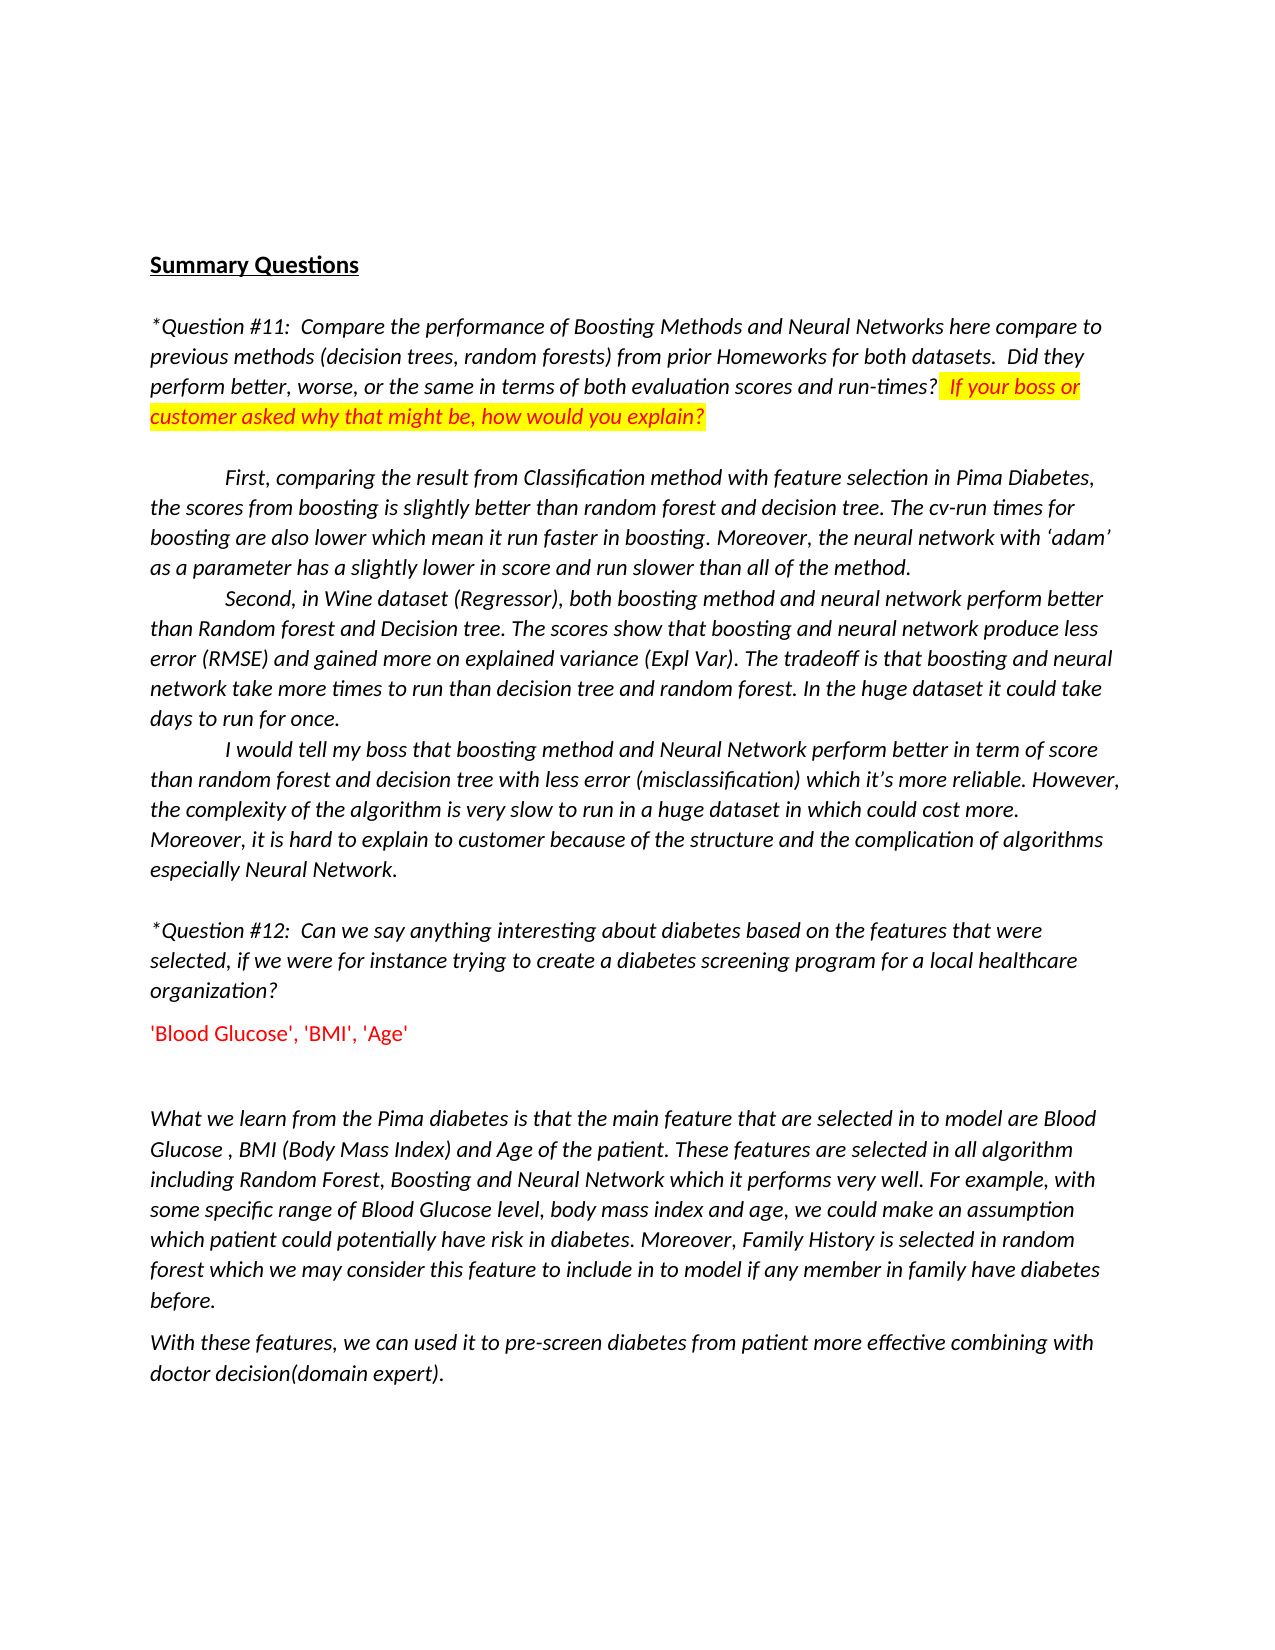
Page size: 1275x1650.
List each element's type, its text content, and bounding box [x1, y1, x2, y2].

text Second, in Wine dataset (Regressor), both boosting method and neural network perform better than Random forest and Decision tree. The scores show that boosting and neural network produce less error (RMSE) and gained more on explained variance (Expl Var). The tradeoff is that boosting and neural network take more times to run than decision tree and random forest. In the huge dataset it could take days to run for once. [150, 584, 1125, 733]
text First, comparing the result from Classification method with feature selection in Pima Diabetes, the scores from boosting is slightly better than random forest and decision tree. The cv-run times for boosting are also lower which mean it run faster in boosting. Moreover, the neural network with ‘adam’ as a parameter has a slightly lower in score and run slower than all of the method. [150, 463, 1125, 582]
text *Question #11: Compare the performance of Boosting Methods and Neural Networks here compare to previous methods (decision trees, random forests) from prior Homeworks for both datasets. Did they perform better, worse, or the same in terms of both evaluation scores and run-times? If your boss or customer asked why that might be, how would you explain? [150, 312, 1125, 431]
text Summary Questions [150, 249, 1125, 279]
text I would tell my boss that boosting method and Neural Network perform better in term of score than random forest and decision tree with less error (misclassification) which it’s more reliable. However, the complexity of the algorithm is very slow to run in a huge dataset in which could cost more. Moreover, it is hard to explain to customer because of the structure and the complication of algorithms especially Neural Network. [150, 735, 1125, 884]
text What we learn from the Pima diabetes is that the main feature that are selected in to model are Blood Glucose , BMI (Body Mass Index) and Age of the patient. These features are selected in all algorithm including Random Forest, Boosting and Neural Network which it performs very well. For example, with some specific range of Blood Glucose level, body mass index and age, we could make an assumption which patient could potentially have risk in diabetes. Moreover, Family History is selected in random forest which we may consider this feature to include in to model if any member in family have diabetes before. [150, 1104, 1125, 1314]
text 'Blood Glucose', 'BMI', 'Age' [150, 1019, 1125, 1047]
text *Question #12: Can we say anything interesting about diabetes based on the features that were selected, if we were for instance trying to create a diabetes screening program for a local healthcare organization? [150, 916, 1125, 1004]
text With these features, we can used it to pre-screen diabetes from patient more effective combining with doctor decision(domain expert). [150, 1328, 1125, 1387]
